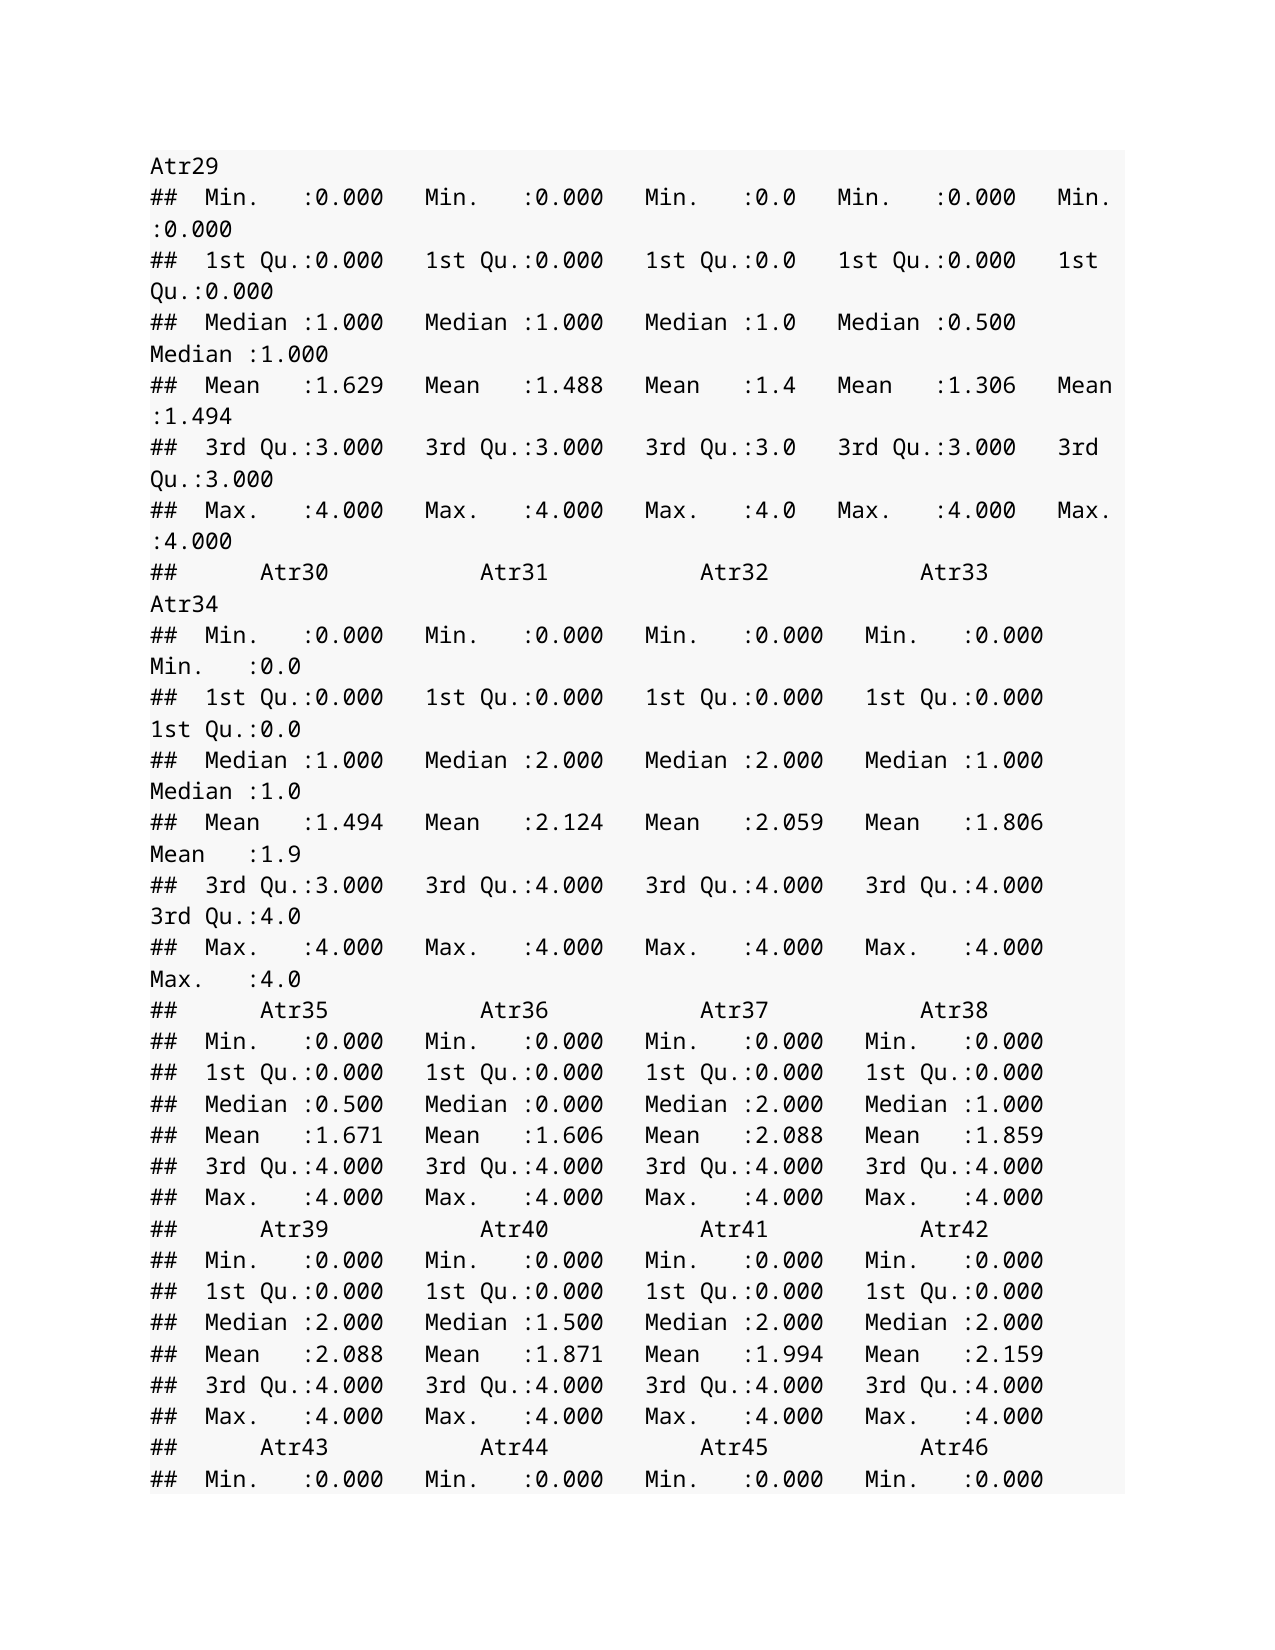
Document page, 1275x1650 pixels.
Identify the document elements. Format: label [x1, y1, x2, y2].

text [150, 150, 1125, 1494]
